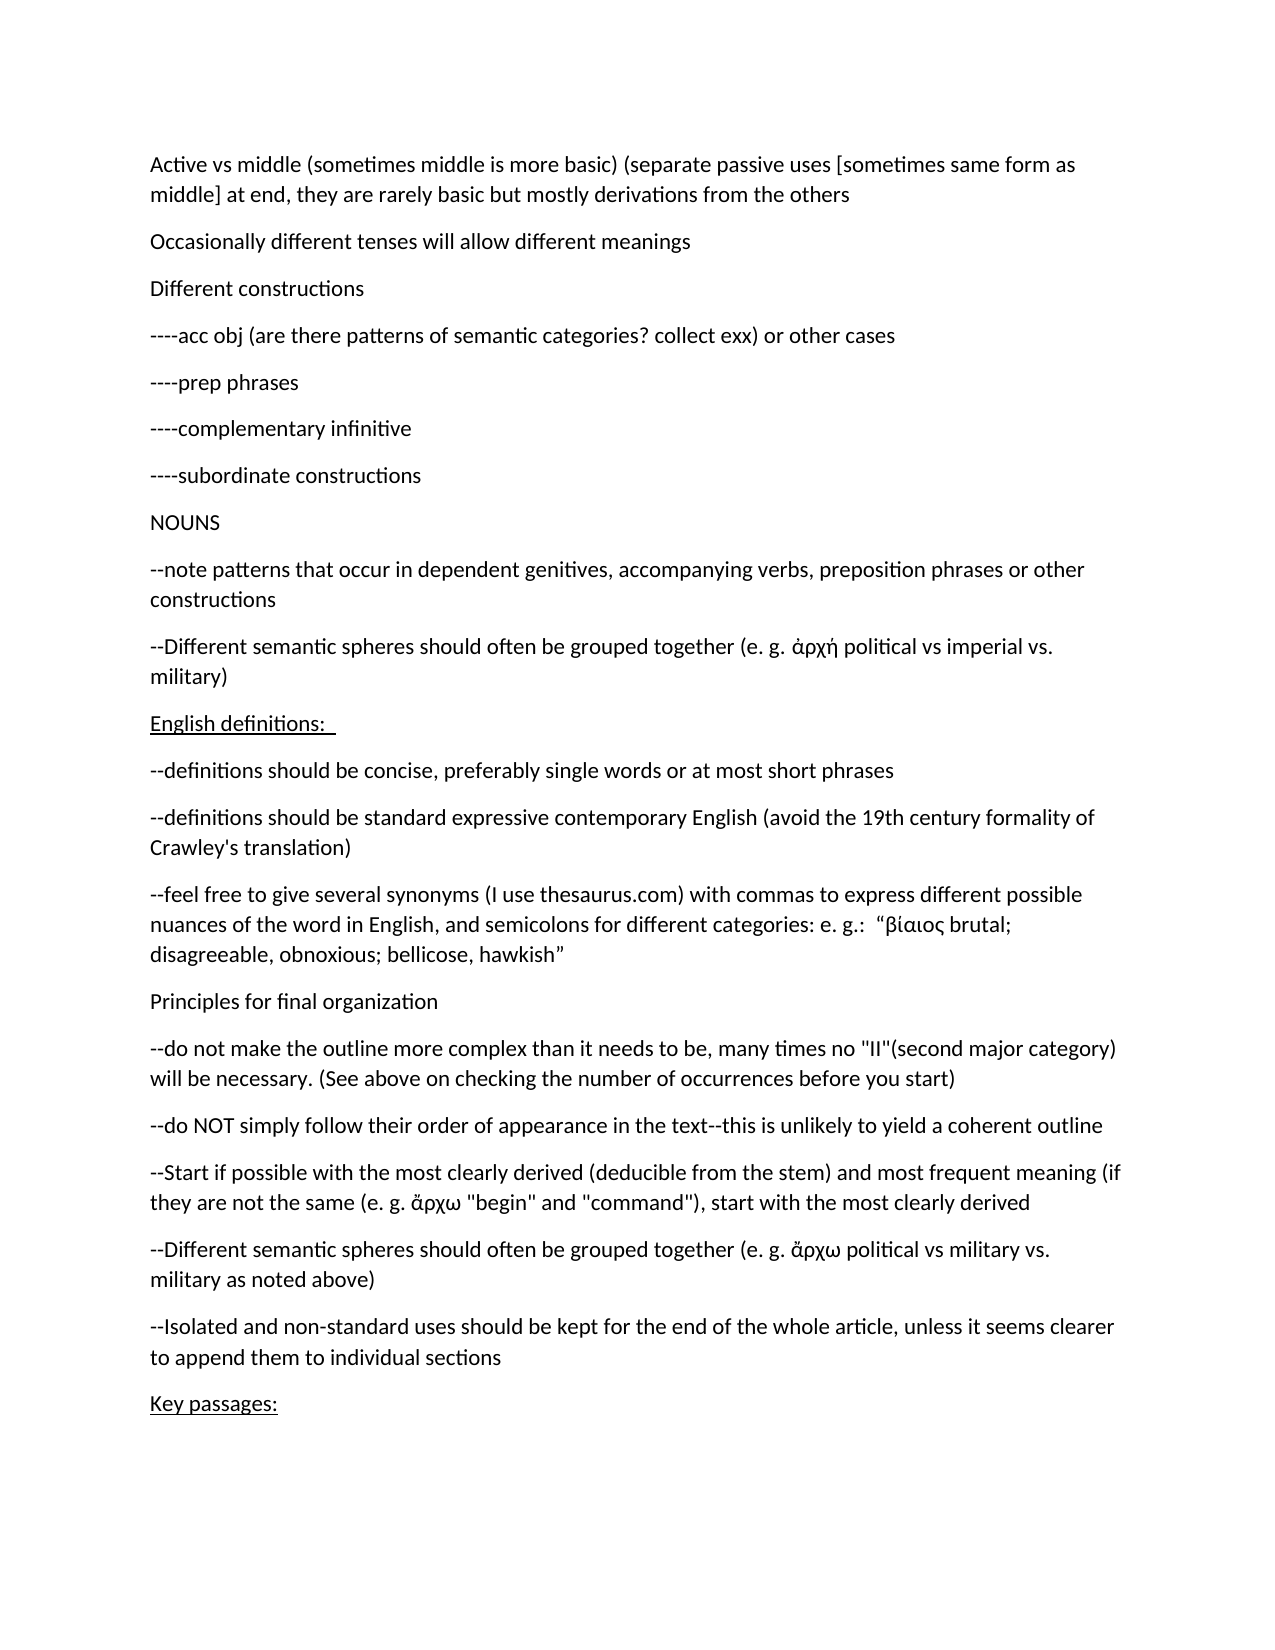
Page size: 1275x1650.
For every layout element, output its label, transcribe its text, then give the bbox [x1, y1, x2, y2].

text --do not make the outline more complex than it needs to be, many times no "II"(second major category) will be necessary. (See above on checking the number of occurrences before you start) [150, 1034, 1125, 1093]
text ----complementary infinitive [150, 414, 1125, 443]
text --definitions should be standard expressive contemporary English (avoid the 19th century formality of Crawley's translation) [150, 803, 1125, 861]
text --note patterns that occur in dependent genitives, accompanying verbs, preposition phrases or other constructions [150, 555, 1125, 613]
text ----subordinate constructions [150, 461, 1125, 489]
text --definitions should be concise, preferably single words or at most short phrases [150, 756, 1125, 784]
text --Isolated and non-standard uses should be kept for the end of the whole article, unless it seems clearer to append them to individual sections [150, 1312, 1125, 1371]
text English definitions: [150, 709, 1125, 737]
text Occasionally different tenses will allow different meanings [150, 227, 1125, 255]
text --Different semantic spheres should often be grouped together (e. g. ἄρχω political vs military vs. military as noted above) [150, 1235, 1125, 1294]
text --Different semantic spheres should often be grouped together (e. g. ἀρχή political vs imperial vs. military) [150, 632, 1125, 691]
text Different constructions [150, 274, 1125, 302]
text --Start if possible with the most clearly derived (deducible from the stem) and most frequent meaning (if they are not the same (e. g. ἄρχω "begin" and "command"), start with the most clearly derived [150, 1158, 1125, 1217]
text Principles for final organization [150, 987, 1125, 1016]
text ----acc obj (are there patterns of semantic categories? collect exx) or other cases [150, 321, 1125, 349]
text Nouns [150, 508, 1125, 536]
text --do NOT simply follow their order of appearance in the text--this is unlikely to yield a coherent outline [150, 1111, 1125, 1139]
text ----prep phrases [150, 368, 1125, 396]
text --feel free to give several synonyms (I use thesaurus.com) with commas to express different possible nuances of the word in English, and semicolons for different categories: e. g.: “βίαιος brutal; disagreeable, obnoxious; bellicose, hawkish” [150, 880, 1125, 969]
text Active vs middle (sometimes middle is more basic) (separate passive uses [sometimes same form as middle] at end, they are rarely basic but mostly derivations from the others [150, 150, 1125, 208]
text Key passages: [150, 1389, 1125, 1418]
